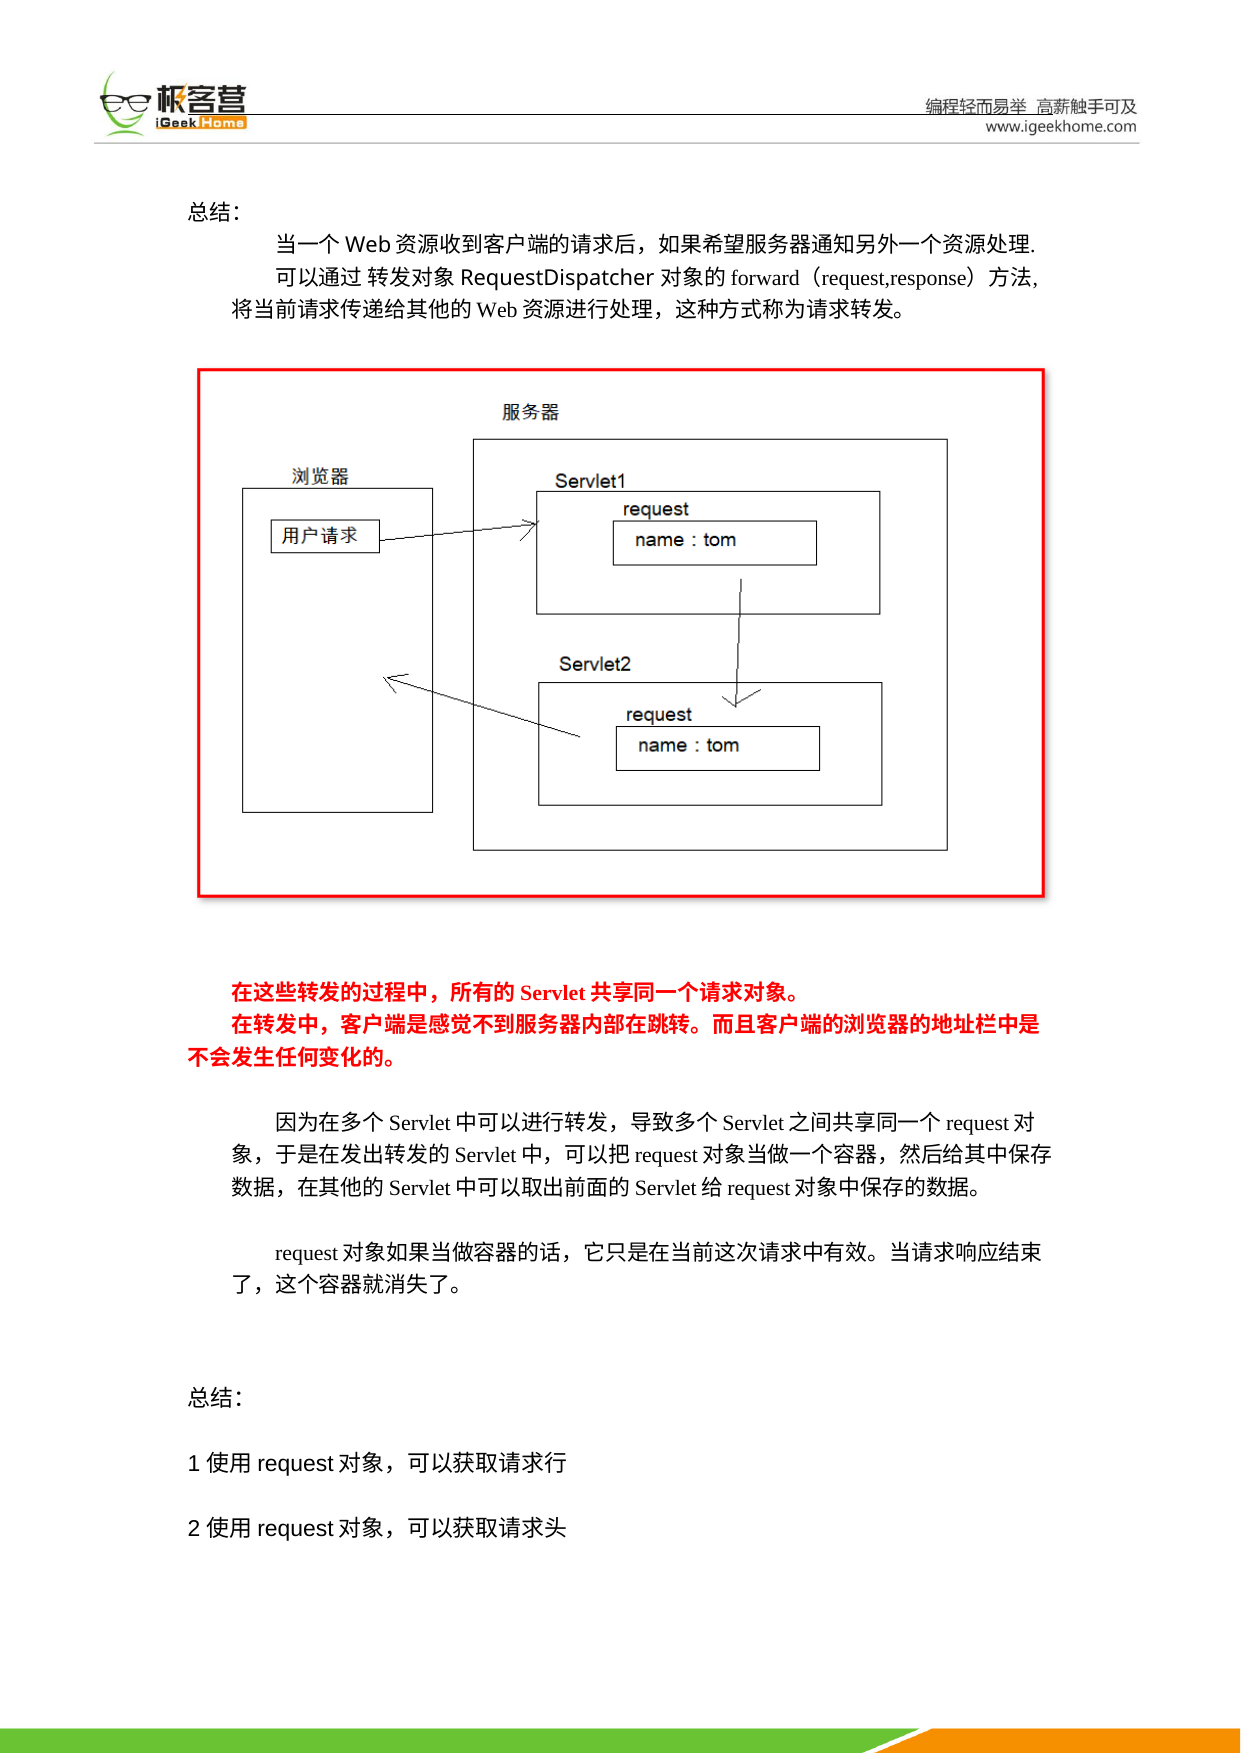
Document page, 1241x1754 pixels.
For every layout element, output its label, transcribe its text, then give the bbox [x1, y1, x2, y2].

text 在转发中，客户端是感觉不到服务器内部在跳转。而且客户端的浏览器的地址栏中是不会发生任何变化的。 [187, 1007, 1053, 1072]
picture [187, 358, 1056, 909]
text 总结： [187, 1364, 1053, 1429]
text 因为在多个Servlet中可以进行转发，导致多个Servlet之间共享同一个request对象，于是在发出转发的Servlet中，可以把request对象当做一个容器，然后给其中保存数据，在其他的Servlet中可以取出前面的Servlet给request对象中保存的数据。 [231, 1104, 1053, 1202]
text 1 使用request对象，可以获取请求行 [187, 1429, 1053, 1494]
text 当一个Web资源收到客户端的请求后，如果希望服务器通知另外一个资源处理. [231, 227, 1053, 259]
text 可以通过 转发对象 RequestDispatcher 对象的forward（request,response）方法,将当前请求传递给其他的Web资源进行处理，这种方式称为请求转发。 [231, 259, 1053, 324]
picture [0, 1690, 1241, 1753]
text 总结： [187, 194, 1053, 227]
text request对象如果当做容器的话，它只是在当前这次请求中有效。当请求响应结束了，这个容器就消失了。 [231, 1234, 1053, 1299]
text 在这些转发的过程中，所有的Servlet共享同一个请求对象。 [187, 974, 1053, 1007]
text 2 使用request对象，可以获取请求头 [187, 1494, 1053, 1559]
picture [0, 1, 1241, 151]
